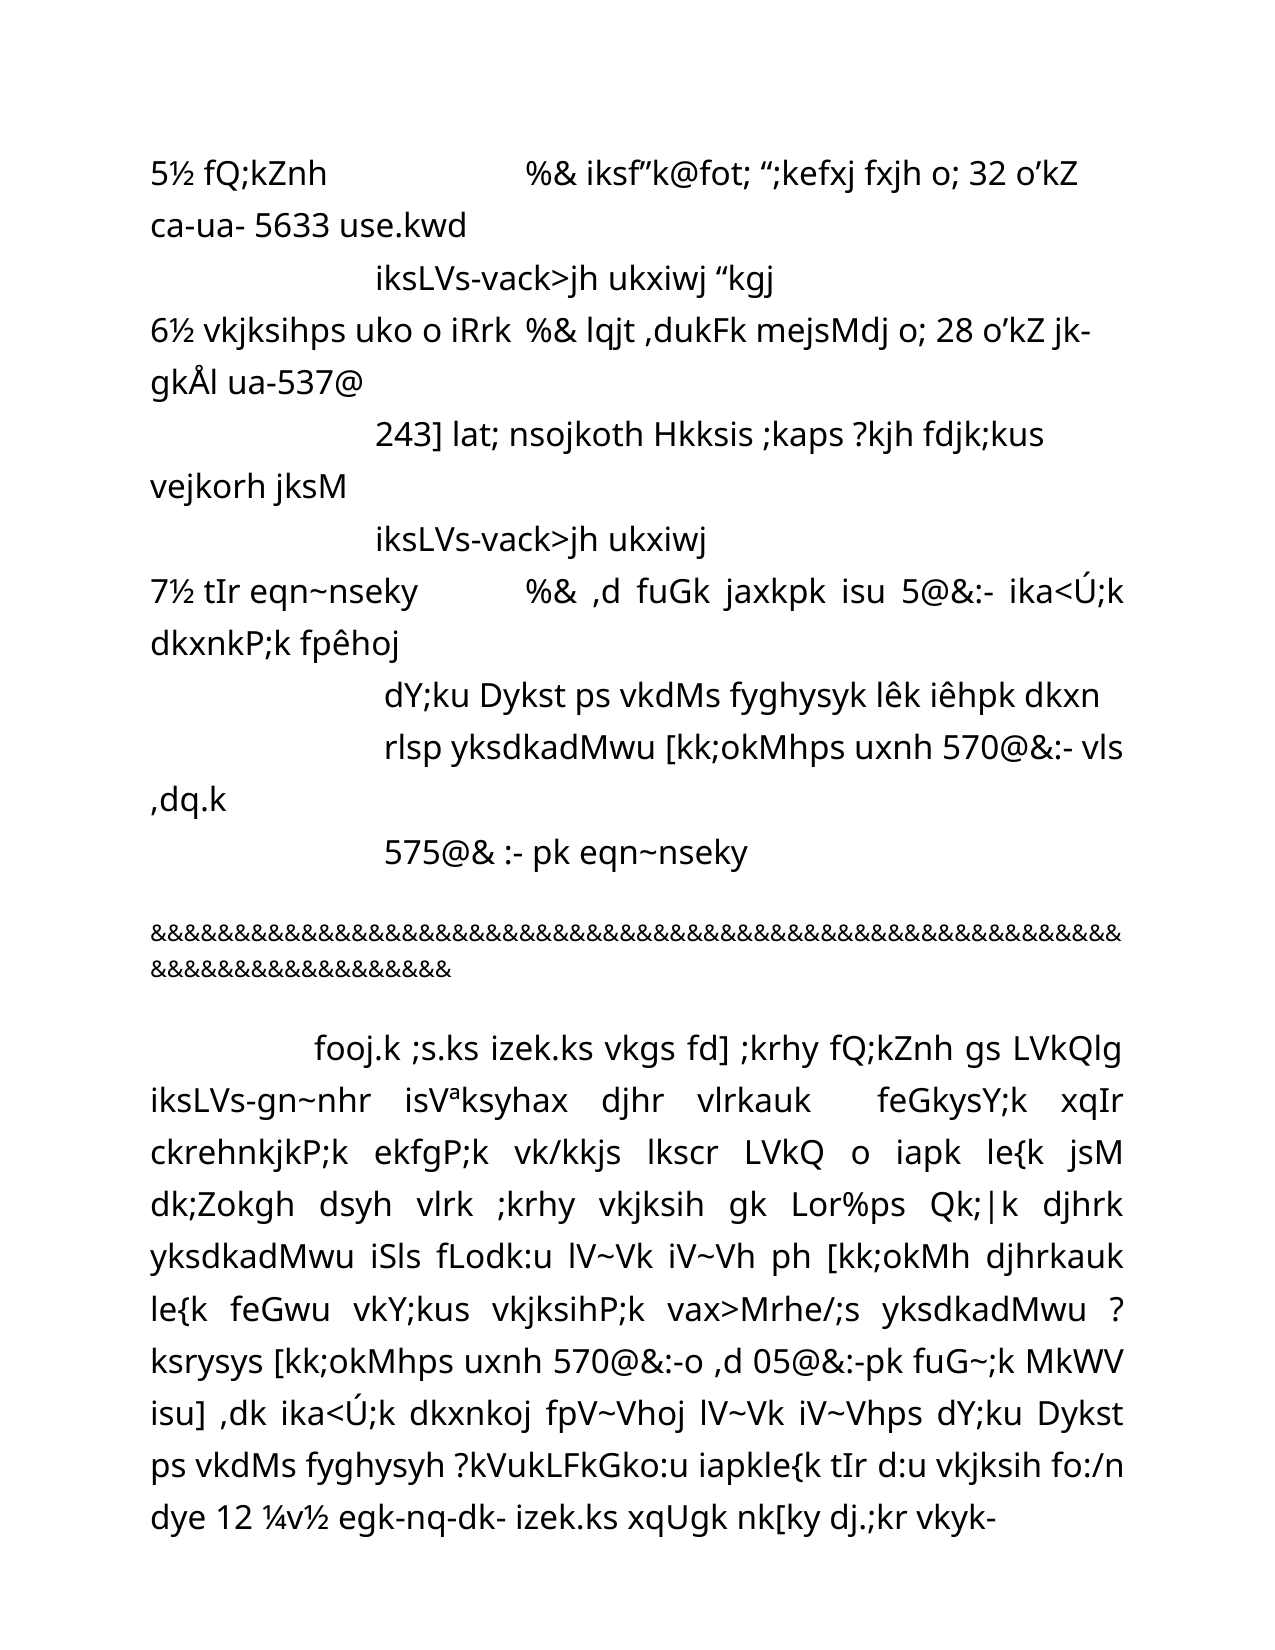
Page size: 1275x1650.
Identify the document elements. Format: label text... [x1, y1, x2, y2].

text 6½ vkjksihps uko o iRrk %& lqjt ,dukFk mejsMdj o; 28 o’kZ jk- gkÅl ua-537@ [150, 307, 1125, 404]
text iksLVs-vack>jh ukxiwj [150, 515, 1125, 561]
text 7½ tIr eqn~nseky %& ,d fuGk jaxkpk isu 5@&:- ika<Ú;k dkxnkP;k fpêhoj [150, 567, 1125, 665]
text fooj.k ;s.ks izek.ks vkgs fd] ;krhy fQ;kZnh gs LVkQlg iksLVs-gn~nhr isVªksyhax djhr vlrkauk feGkysY;k xqIr ckrehnkjkP;k ekfgP;k vk/kkjs lkscr LVkQ o iapk le{k jsM dk;Zokgh dsyh vlrk ;krhy vkjksih gk Lor%ps Qk;|k djhrk yksdkadMwu iSls fLodk:u lV~Vk iV~Vh ph [kk;okMh djhrkauk le{k feGwu vkY;kus vkjksihP;k vax>Mrhe/;s yksdkadMwu ?ksrysys [kk;okMhps uxnh 570@&:-o ,d 05@&:-pk fuG~;k MkWV isu] ,dk ika<Ú;k dkxnkoj fpV~Vhoj lV~Vk iV~Vhps dY;ku Dykst ps vkdMs fyghysyh ?kVukLFkGko:u iapkle{k tIr d:u vkjksih fo:/n dye 12 ¼v½ egk-nq-dk- izek.ks xqUgk nk[ky dj.;kr vkyk- [150, 1024, 1125, 1539]
text 243] lat; nsojkoth Hkksis ;kaps ?kjh fdjk;kus vejkorh jksM [150, 411, 1125, 508]
text iksLVs-vack>jh ukxiwj “kgj [150, 254, 1125, 300]
text 575@& :- pk eqn~nseky [150, 828, 1125, 874]
text 5½ fQ;kZnh %& iksf”k@fot; “;kefxj fxjh o; 32 o’kZ ca-ua- 5633 use.kwd [150, 150, 1125, 248]
text &&&&&&&&&&&&&&&&&&&&&&&&&&&&&&&&&&&&&&&&&&&&&&&&&&&&&&&&&&&&&&&&&&&&&&&&&&&& [150, 917, 1125, 984]
text dY;ku Dykst ps vkdMs fyghysyk lêk iêhpk dkxn [150, 672, 1125, 717]
text rlsp yksdkadMwu [kk;okMhps uxnh 570@&:- vls ,dq.k [150, 724, 1125, 822]
